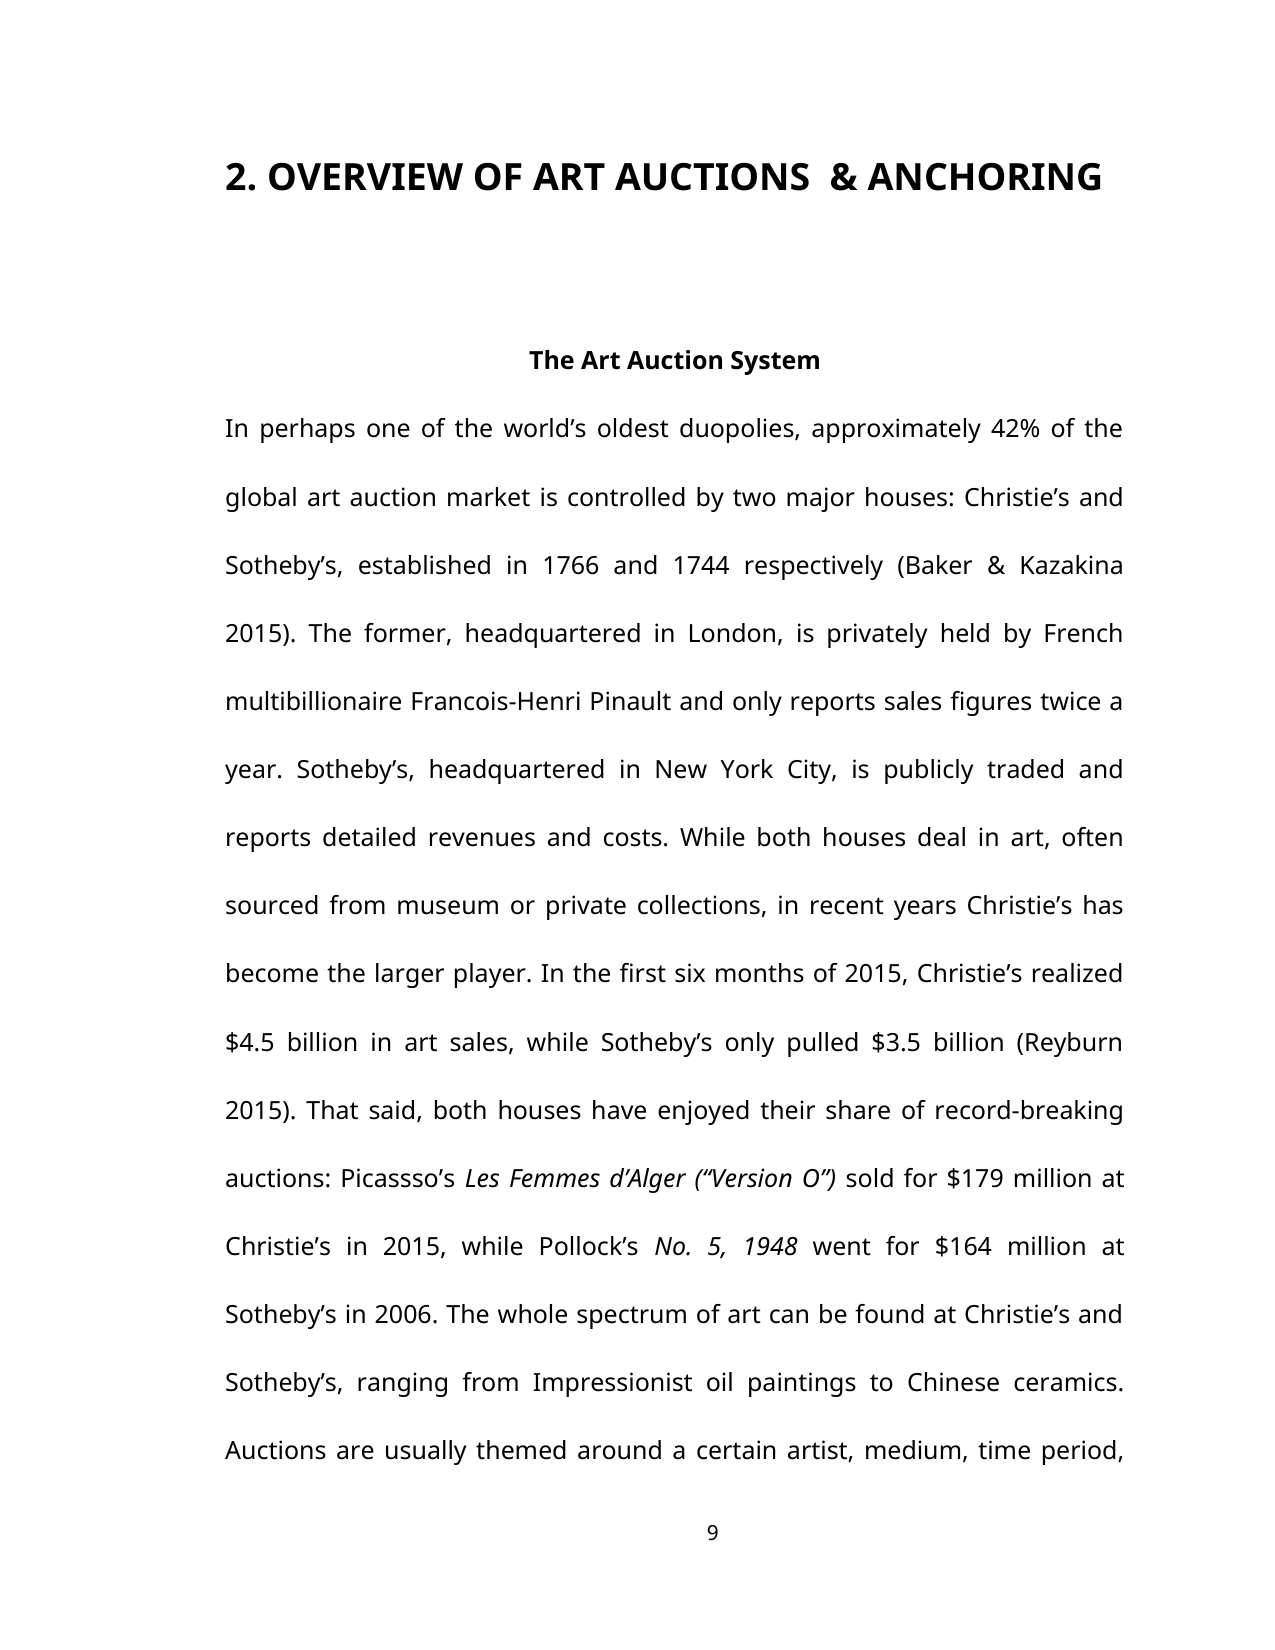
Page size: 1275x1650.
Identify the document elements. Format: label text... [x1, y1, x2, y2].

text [225, 411, 1125, 1467]
text 2. OVERVIEW OF ART AUCTIONS & ANCHORING [225, 150, 1125, 201]
text The Art Auction System [225, 343, 1125, 377]
